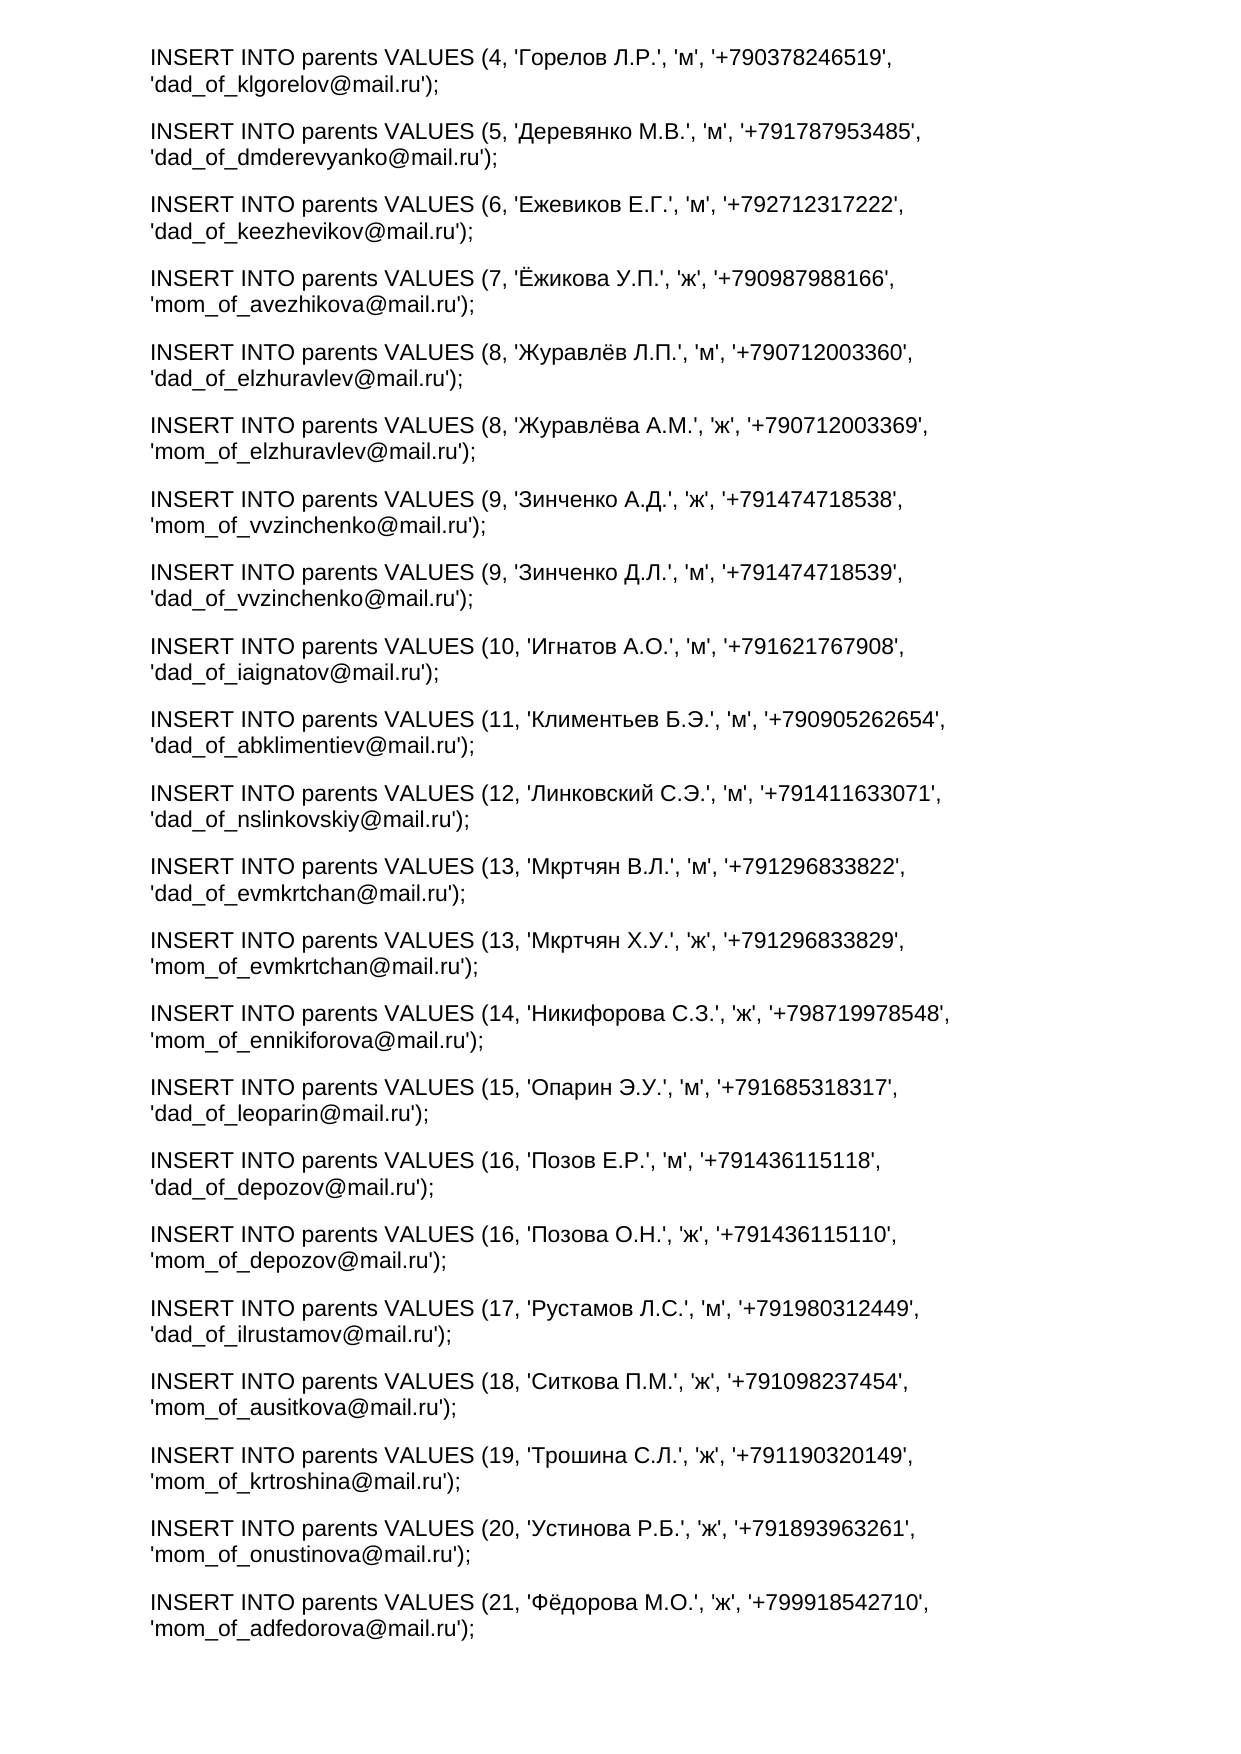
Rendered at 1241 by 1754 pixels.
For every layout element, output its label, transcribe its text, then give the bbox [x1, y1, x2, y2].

text INSERT INTO parents VALUES (10, 'Игнатов А.О.', 'м', '+791621767908', 'dad_of_iaignatov@mail.ru'); [150, 633, 1090, 685]
text INSERT INTO parents VALUES (20, 'Устинова Р.Б.', 'ж', '+791893963261', 'mom_of_onustinova@mail.ru'); [150, 1515, 1090, 1568]
text INSERT INTO parents VALUES (8, 'Журавлёва А.М.', 'ж', '+790712003369', 'mom_of_elzhuravlev@mail.ru'); [150, 412, 1090, 465]
text INSERT INTO parents VALUES (7, 'Ёжикова У.П.', 'ж', '+790987988166', 'mom_of_avezhikova@mail.ru'); [150, 265, 1090, 318]
text INSERT INTO parents VALUES (12, 'Линковский С.Э.', 'м', '+791411633071', 'dad_of_nslinkovskiy@mail.ru'); [150, 780, 1090, 832]
text INSERT INTO parents VALUES (11, 'Климентьев Б.Э.', 'м', '+790905262654', 'dad_of_abklimentiev@mail.ru'); [150, 706, 1090, 759]
text INSERT INTO parents VALUES (19, 'Трошина С.Л.', 'ж', '+791190320149', 'mom_of_krtroshina@mail.ru'); [150, 1442, 1090, 1494]
text INSERT INTO parents VALUES (13, 'Мкртчян В.Л.', 'м', '+791296833822', 'dad_of_evmkrtchan@mail.ru'); [150, 853, 1090, 906]
text INSERT INTO parents VALUES (21, 'Фёдорова М.О.', 'ж', '+799918542710', 'mom_of_adfedorova@mail.ru'); [150, 1589, 1090, 1641]
text INSERT INTO parents VALUES (4, 'Горелов Л.Р.', 'м', '+790378246519', 'dad_of_klgorelov@mail.ru'); [150, 44, 1090, 97]
text INSERT INTO parents VALUES (8, 'Журавлёв Л.П.', 'м', '+790712003360', 'dad_of_elzhuravlev@mail.ru'); [150, 338, 1090, 391]
text INSERT INTO parents VALUES (18, 'Ситкова П.М.', 'ж', '+791098237454', 'mom_of_ausitkova@mail.ru'); [150, 1368, 1090, 1421]
text INSERT INTO parents VALUES (5, 'Деревянко М.В.', 'м', '+791787953485', 'dad_of_dmderevyanko@mail.ru'); [150, 118, 1090, 171]
text INSERT INTO parents VALUES (15, 'Опарин Э.У.', 'м', '+791685318317', 'dad_of_leoparin@mail.ru'); [150, 1074, 1090, 1127]
text INSERT INTO parents VALUES (6, 'Ежевиков Е.Г.', 'м', '+792712317222', 'dad_of_keezhevikov@mail.ru'); [150, 191, 1090, 244]
text INSERT INTO parents VALUES (14, 'Никифорова С.З.', 'ж', '+798719978548', 'mom_of_ennikiforova@mail.ru'); [150, 1000, 1090, 1053]
text INSERT INTO parents VALUES (9, 'Зинченко А.Д.', 'ж', '+791474718538', 'mom_of_vvzinchenko@mail.ru'); [150, 486, 1090, 538]
text INSERT INTO parents VALUES (17, 'Рустамов Л.С.', 'м', '+791980312449', 'dad_of_ilrustamov@mail.ru'); [150, 1294, 1090, 1347]
text INSERT INTO parents VALUES (13, 'Мкртчян Х.У.', 'ж', '+791296833829', 'mom_of_evmkrtchan@mail.ru'); [150, 927, 1090, 979]
text INSERT INTO parents VALUES (16, 'Позова О.Н.', 'ж', '+791436115110', 'mom_of_depozov@mail.ru'); [150, 1221, 1090, 1274]
text INSERT INTO parents VALUES (16, 'Позов Е.Р.', 'м', '+791436115118', 'dad_of_depozov@mail.ru'); [150, 1147, 1090, 1200]
text INSERT INTO parents VALUES (9, 'Зинченко Д.Л.', 'м', '+791474718539', 'dad_of_vvzinchenko@mail.ru'); [150, 559, 1090, 612]
